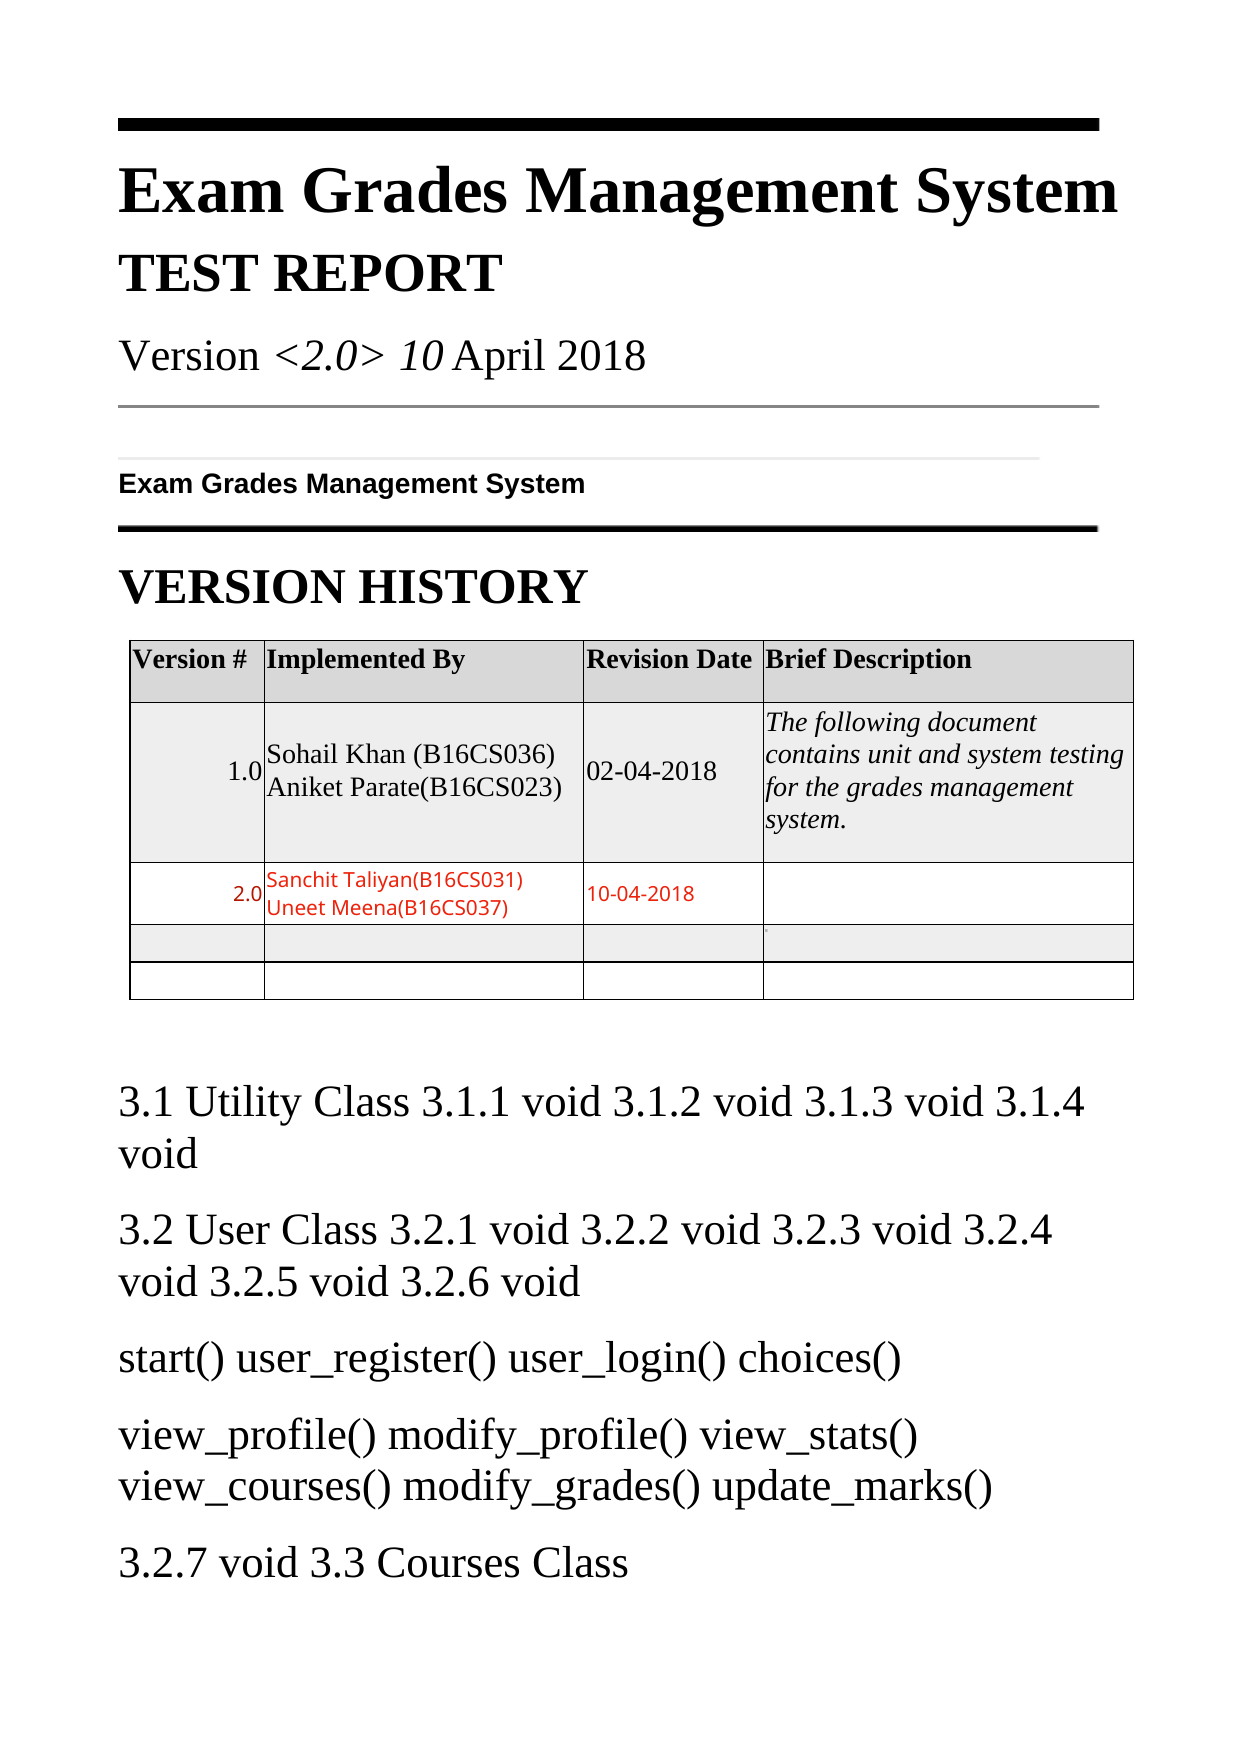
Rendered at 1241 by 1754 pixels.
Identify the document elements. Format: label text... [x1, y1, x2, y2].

text 3.2.7 void 3.3 Courses Class [118, 1535, 1122, 1587]
table_cell [584, 925, 763, 961]
text Exam Grades Management System [118, 467, 1122, 500]
table_header Brief Description [764, 641, 1133, 702]
text Version <2.0> 10 April 2018 [118, 328, 1122, 380]
table_cell Sanchit Taliyan(B16CS031) Uneet Meena(B16CS037) [265, 863, 583, 924]
text Exam Grades Management System TEST REPORT [118, 149, 1122, 303]
table_cell [265, 925, 583, 961]
table_cell [265, 963, 583, 999]
table_header Revision Date [584, 641, 763, 702]
text start() user_register() user_login() choices() [118, 1331, 1122, 1382]
text view_profile() modify_profile() view_stats() view_courses() modify_grades() update_marks() [118, 1407, 1122, 1510]
table_cell [131, 963, 264, 999]
picture [118, 525, 1100, 532]
table_cell [764, 863, 1133, 924]
table_cell 2.0 [131, 863, 264, 924]
table_cell [131, 925, 264, 961]
table_cell The following document contains unit and system testing for the grades management system. [764, 703, 1133, 862]
table_header Implemented By [265, 641, 583, 702]
table_cell 1.0 [131, 703, 264, 862]
table_cell [584, 963, 763, 999]
text VERSION HISTORY [118, 556, 1122, 614]
text 3.1 Utility Class 3.1.1 void 3.1.2 void 3.1.3 void 3.1.4 void [118, 1075, 1122, 1178]
table_header Version # [131, 641, 264, 702]
table_cell [764, 963, 1133, 999]
table_cell 02-04-2018 [584, 703, 763, 862]
table_cell Sohail Khan (B16CS036) Aniket Parate(B16CS023) [265, 703, 583, 862]
table_cell [764, 925, 1133, 961]
table_cell 10-04-2018 [584, 863, 763, 924]
picture [118, 118, 1100, 131]
text 3.2 User Class 3.2.1 void 3.2.2 void 3.2.3 void 3.2.4 void 3.2.5 void 3.2.6 void [118, 1203, 1122, 1306]
